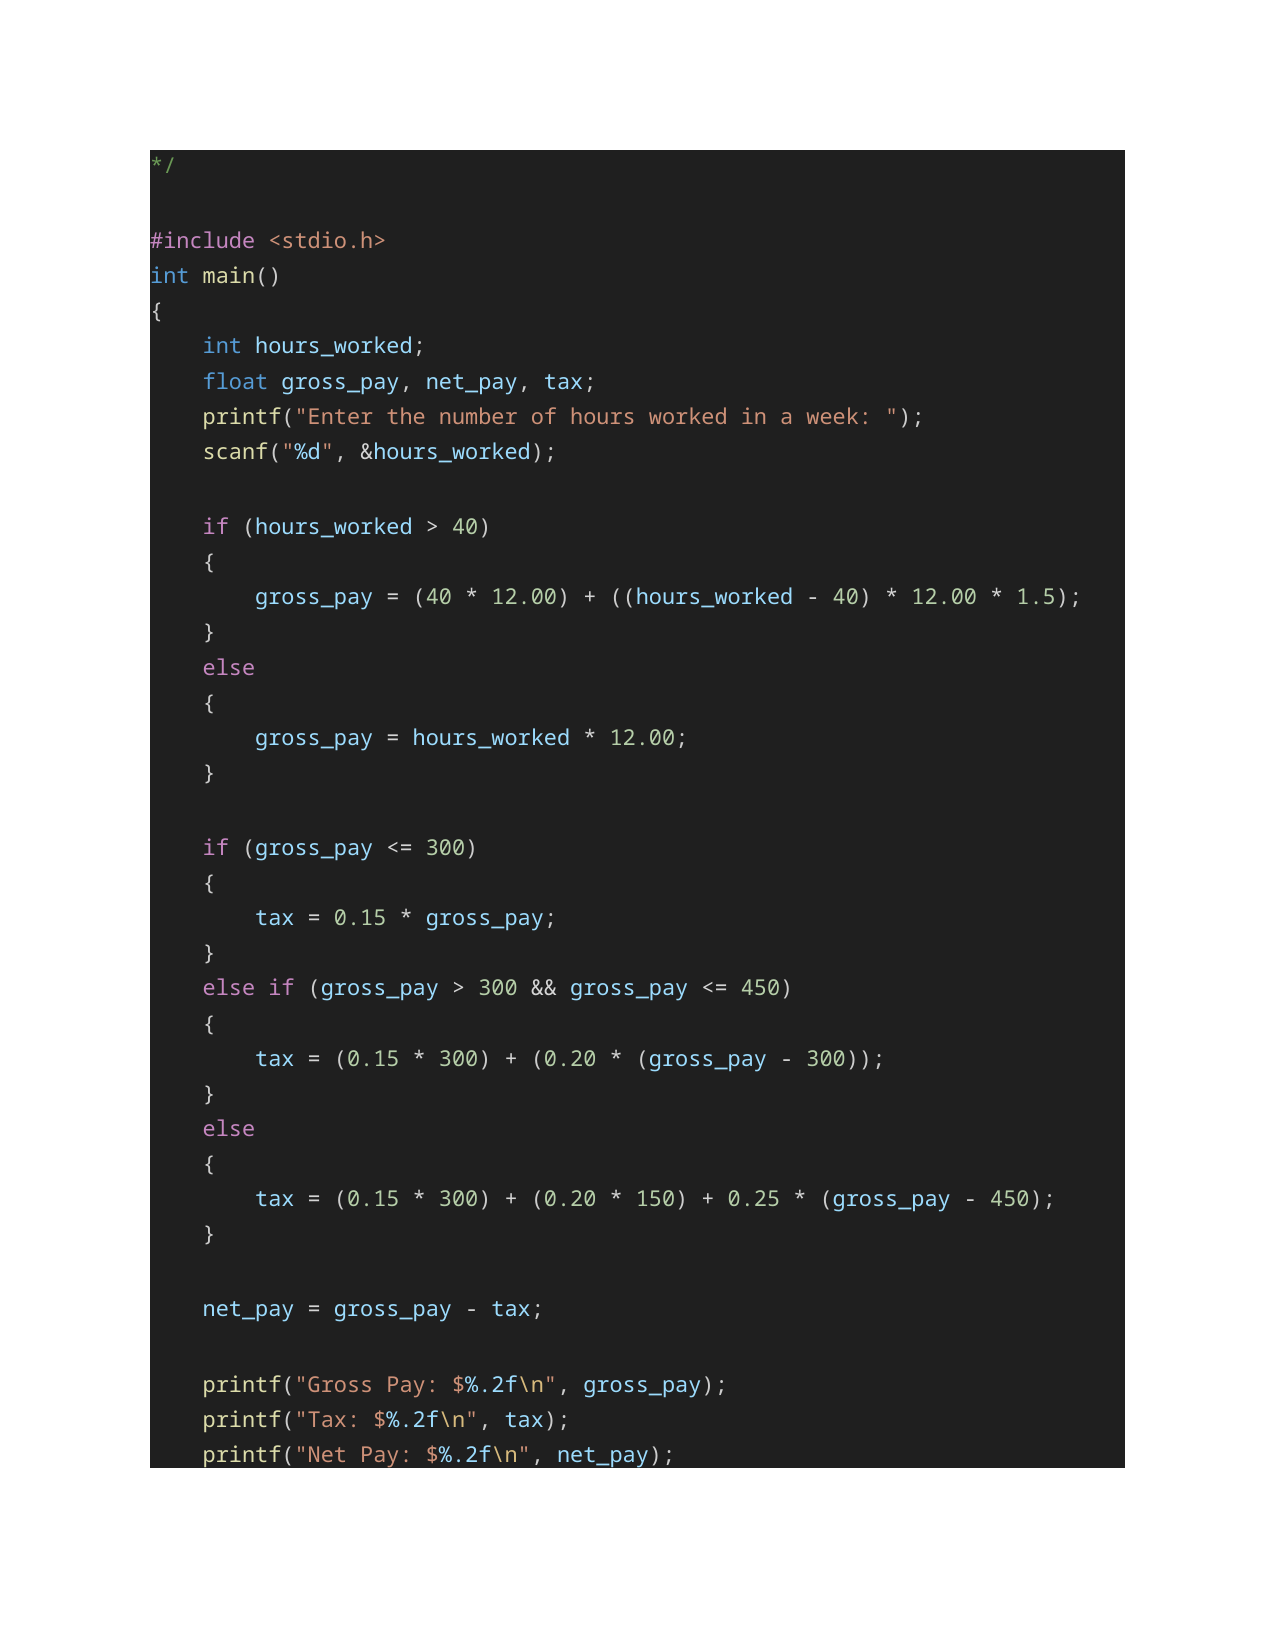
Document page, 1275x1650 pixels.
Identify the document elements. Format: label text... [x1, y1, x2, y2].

text #include <stdio.h> [150, 225, 1125, 255]
text printf("Tax: $%.2f\n", tax); [150, 1404, 1125, 1433]
text printf("Net Pay: $%.2f\n", net_pay); [150, 1439, 1125, 1468]
text printf("Enter the number of hours worked in a week: "); [150, 401, 1125, 431]
text } [150, 1218, 1125, 1248]
text tax = (0.15 * 300) + (0.20 * 150) + 0.25 * (gross_pay - 450); [150, 1183, 1125, 1213]
text int main() [150, 260, 1125, 290]
text else [150, 651, 1125, 681]
text { [150, 867, 1125, 897]
text gross_pay = hours_worked * 12.00; [150, 722, 1125, 751]
text if (gross_pay <= 300) [150, 832, 1125, 862]
text float gross_pay, net_pay, tax; [150, 366, 1125, 395]
text { [150, 546, 1125, 576]
text tax = (0.15 * 300) + (0.20 * (gross_pay - 300)); [150, 1043, 1125, 1072]
text net_pay = gross_pay - tax; [150, 1293, 1125, 1323]
text printf("Gross Pay: $%.2f\n", gross_pay); [150, 1368, 1125, 1398]
text } [150, 757, 1125, 787]
text { [150, 1148, 1125, 1178]
text } [150, 616, 1125, 646]
text { [150, 687, 1125, 716]
text } [150, 1078, 1125, 1107]
text } [150, 937, 1125, 967]
text tax = 0.15 * gross_pay; [150, 902, 1125, 932]
text { [150, 295, 1125, 325]
text gross_pay = (40 * 12.00) + ((hours_worked - 40) * 12.00 * 1.5); [150, 581, 1125, 611]
text else [150, 1113, 1125, 1143]
text int hours_worked; [150, 331, 1125, 360]
text { [150, 1007, 1125, 1037]
text else if (gross_pay > 300 && gross_pay <= 450) [150, 972, 1125, 1002]
text if (hours_worked > 40) [150, 511, 1125, 541]
text scanf("%d", &hours_worked); [150, 436, 1125, 466]
text */ [150, 150, 1125, 180]
